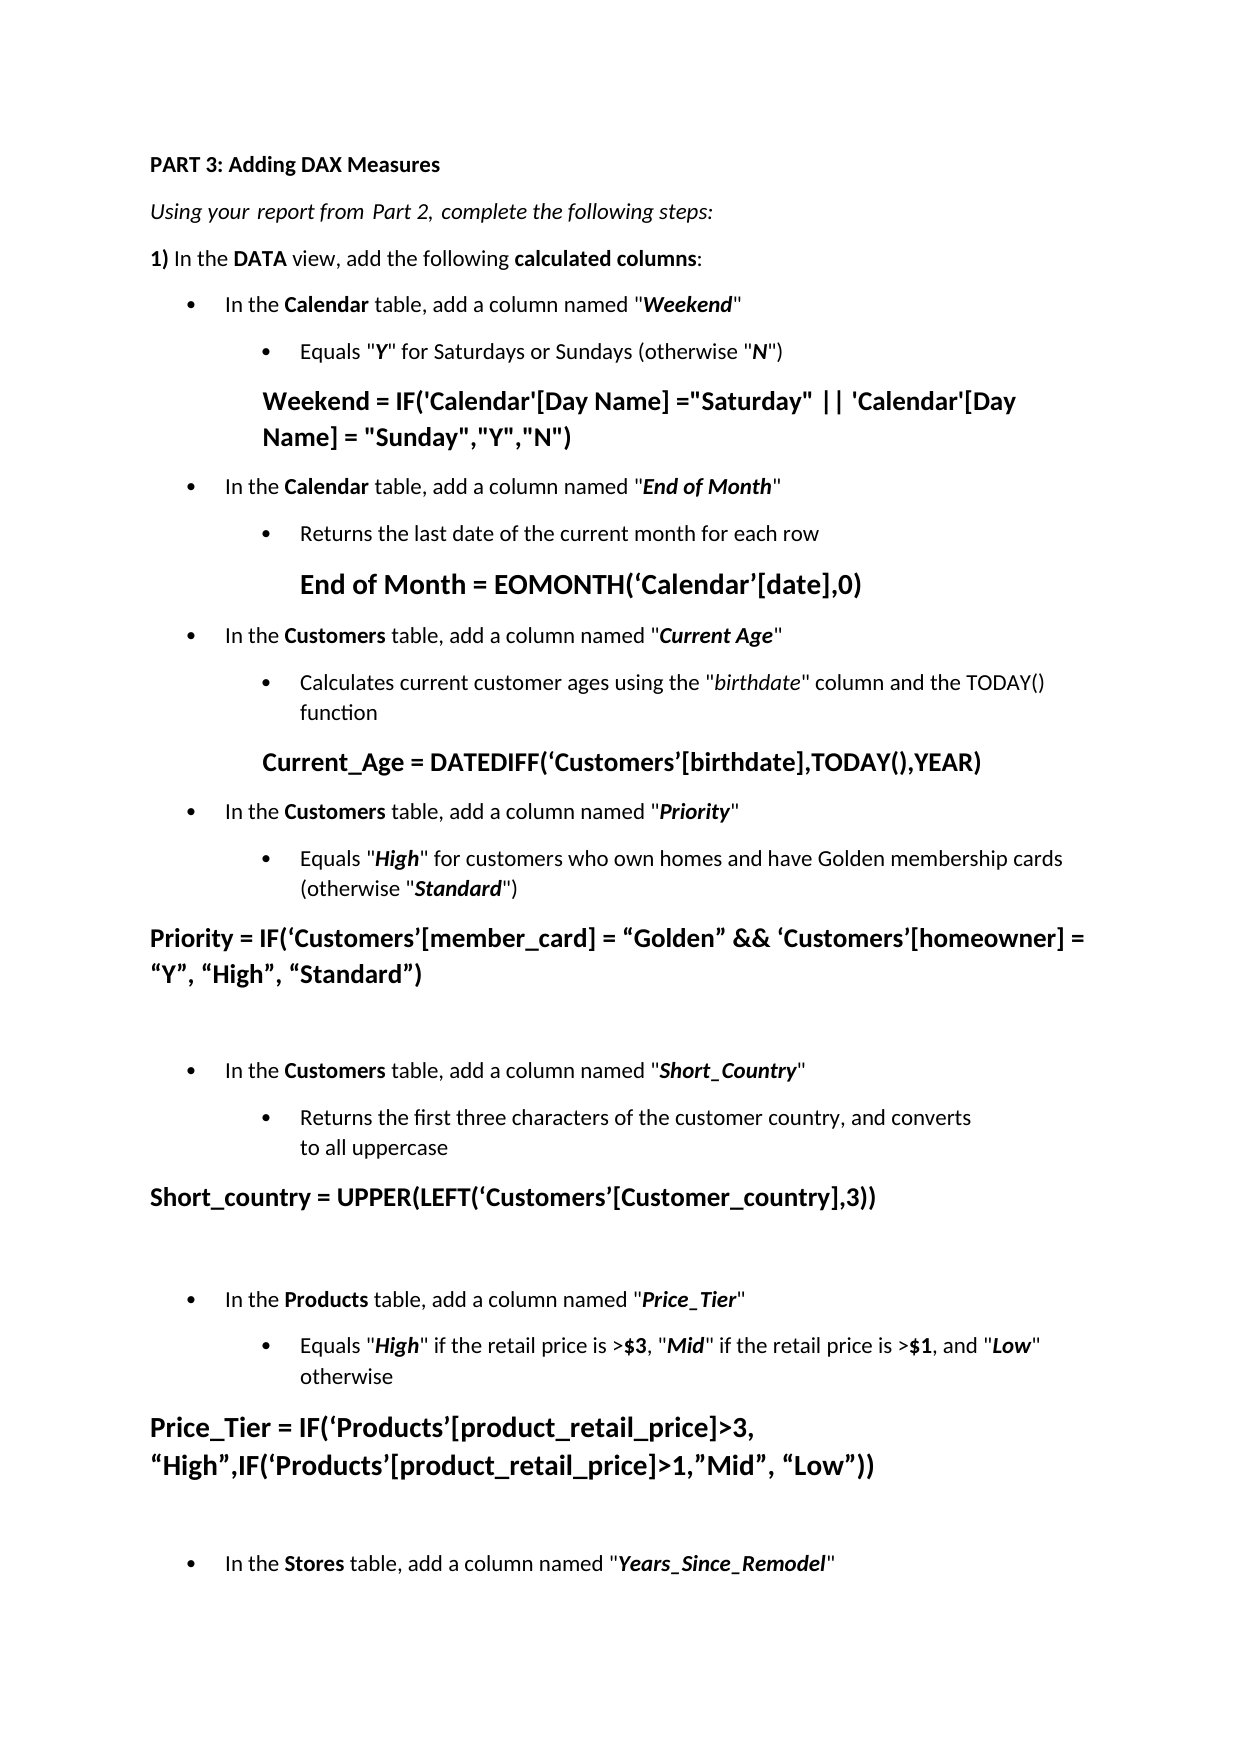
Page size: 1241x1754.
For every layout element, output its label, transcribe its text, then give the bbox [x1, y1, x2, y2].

list Equals "High" for customers who own homes and have Golden membership cards (otherwise "Standard") [262, 844, 1090, 902]
text Price_Tier = IF(‘Products’[product_retail_price]>3, “High”,IF(‘Products’[product_retail_price]>1,”Mid”, “Low”)) [150, 1409, 1090, 1483]
text 1) In the DATA view, add the following calculated columns: [150, 244, 1090, 272]
text Using your report from Part 2, complete the following steps: [150, 197, 1090, 225]
text PART 3: Adding DAX Measures [150, 150, 1090, 178]
list Equals "High" if the retail price is >$3, "Mid" if the retail price is >$1, and "Low" otherwise [262, 1332, 1090, 1390]
list In the Calendar table, add a column named "Weekend" [187, 291, 1090, 319]
list Equals "Y" for Saturdays or Sundays (otherwise "N") [262, 337, 1090, 366]
list In the Customers table, add a column named "Priority" [187, 797, 1090, 825]
text Priority = IF(‘Customers’[member_card] = “Golden” && ‘Customers’[homeowner] = “Y”, “High”, “Standard”) [150, 921, 1090, 990]
list In the Stores table, add a column named "Years_Since_Remodel" [187, 1549, 1090, 1577]
text End of Month = EOMONTH(‘Calendar’[date],0) [300, 566, 1090, 602]
list Returns the first three characters of the customer country, and converts to all uppercase [262, 1103, 1090, 1161]
list In the Calendar table, add a column named "End of Month" [187, 472, 1090, 500]
list Returns the last date of the current month for each row [262, 519, 1090, 547]
list In the Customers table, add a column named "Short_Country" [187, 1056, 1090, 1084]
list In the Products table, add a column named "Price_Tier" [187, 1285, 1090, 1313]
text Current_Age = DATEDIFF(‘Customers’[birthdate],TODAY(),YEAR) [262, 745, 1090, 778]
text Short_country = UPPER(LEFT(‘Customers’[Customer_country],3)) [150, 1180, 1090, 1213]
list Calculates current customer ages using the "birthdate" column and the TODAY() function [262, 668, 1090, 726]
list In the Customers table, add a column named "Current Age" [187, 621, 1090, 649]
text Weekend = IF('Calendar'[Day Name] ="Saturday" || 'Calendar'[Day Name] = "Sunday","Y","N") [262, 384, 1090, 453]
